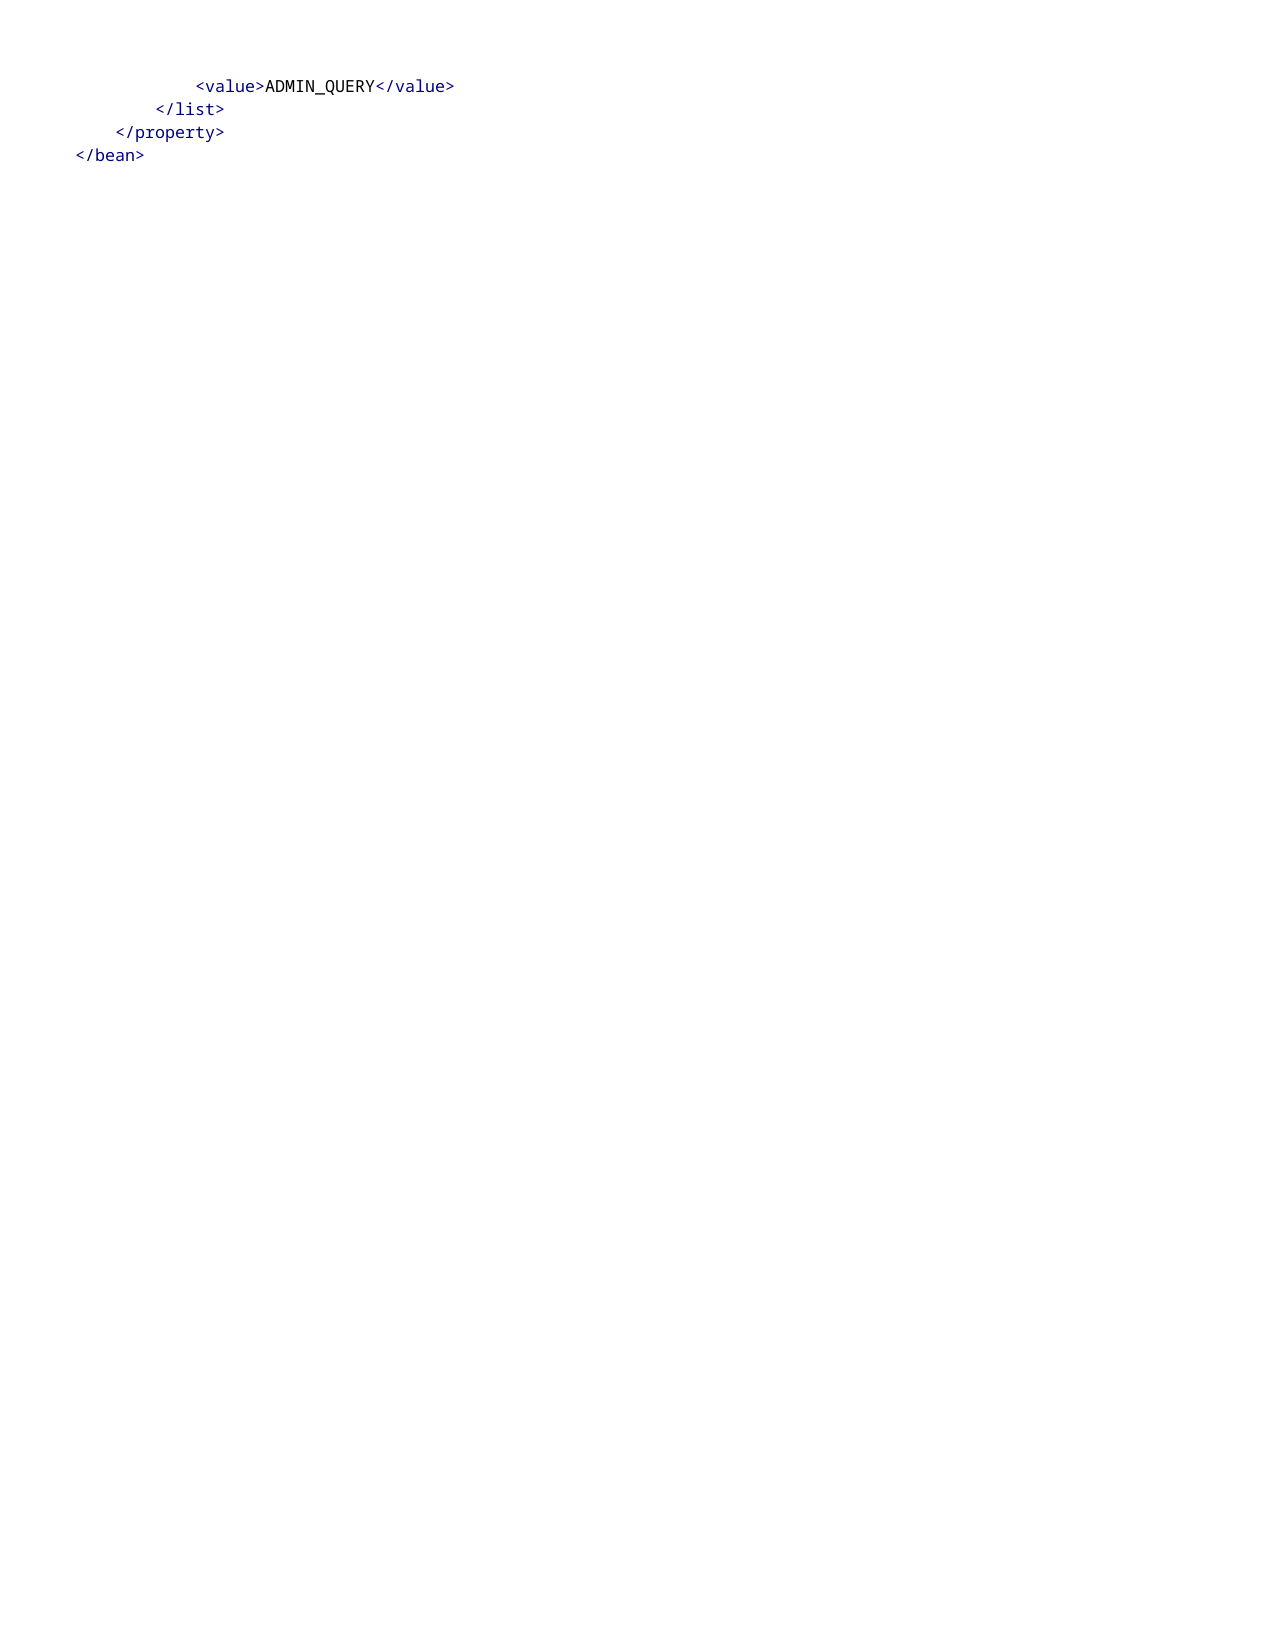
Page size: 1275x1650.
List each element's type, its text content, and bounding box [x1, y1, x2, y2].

text </property> [75, 120, 1200, 143]
text </list> [75, 98, 1200, 120]
text </bean> [75, 143, 1200, 166]
text <value>ADMIN_QUERY</value> [75, 75, 1200, 98]
